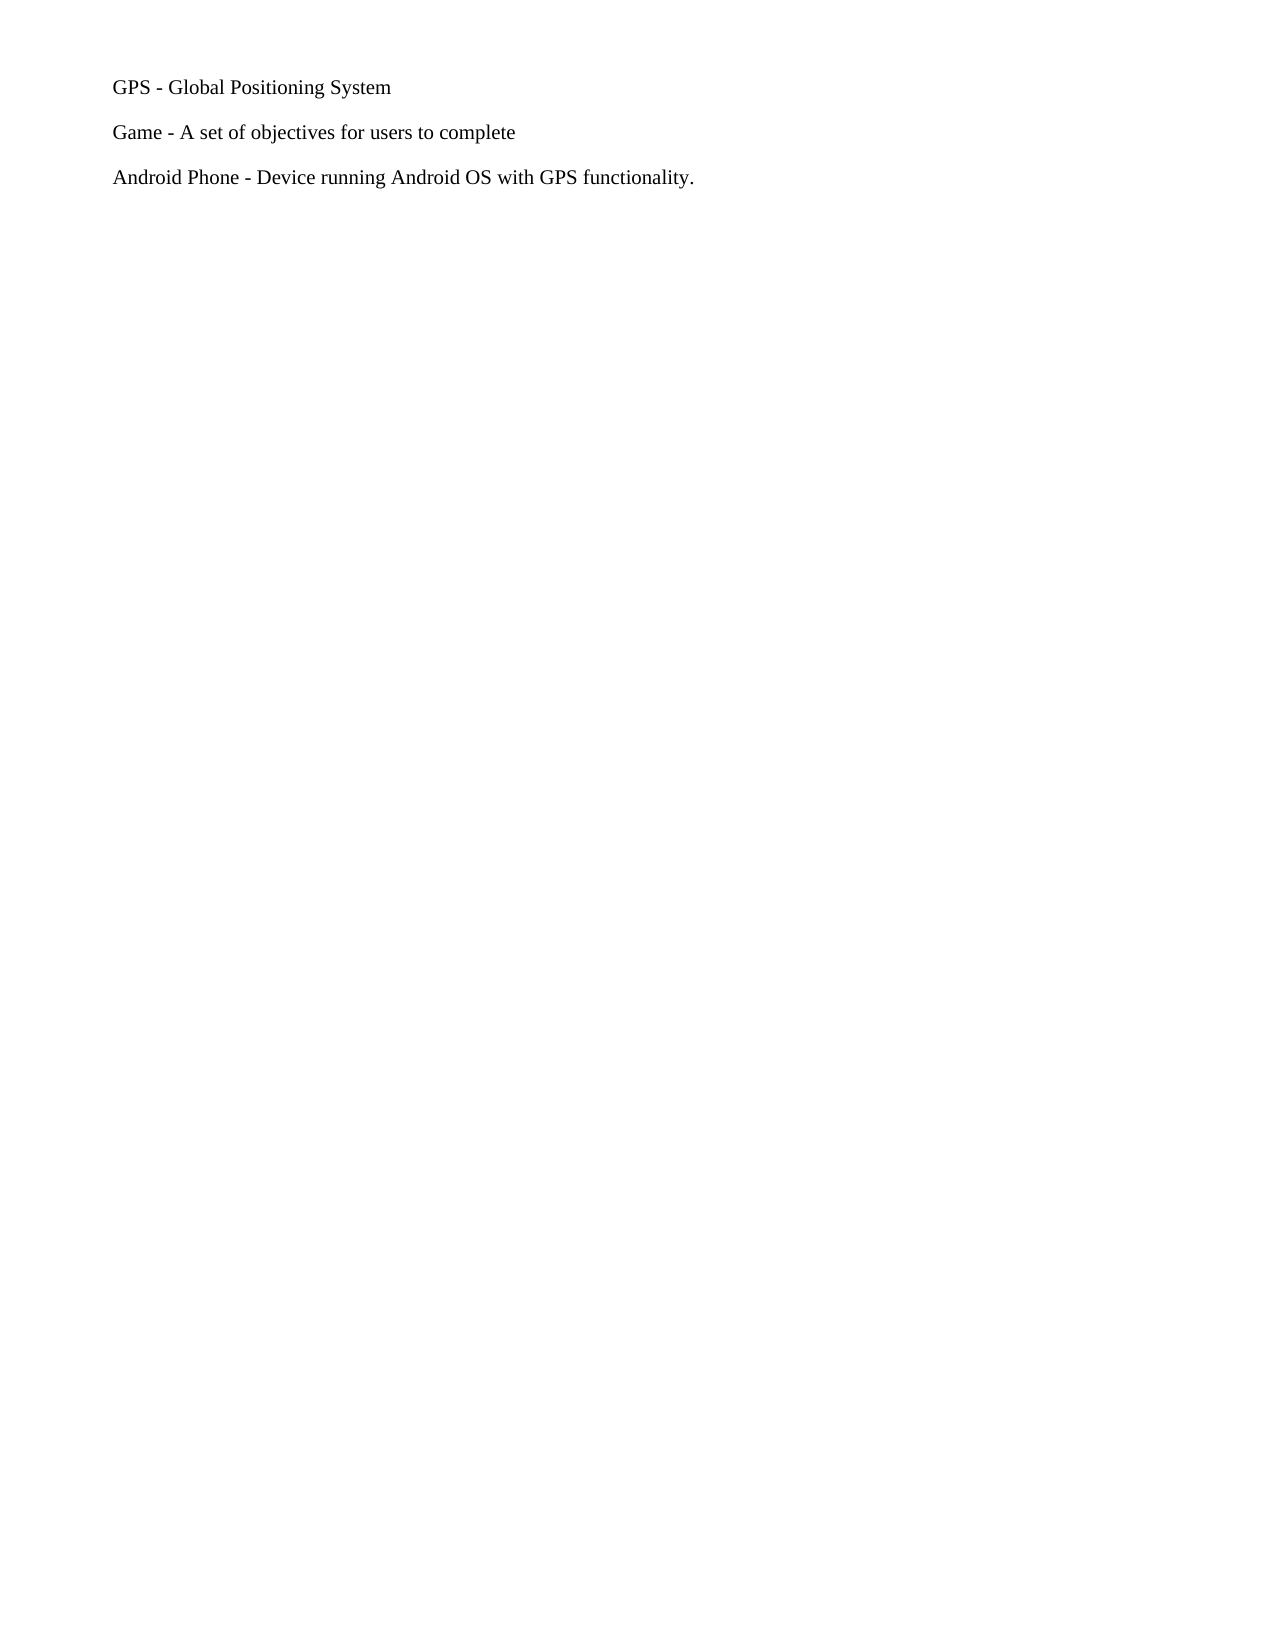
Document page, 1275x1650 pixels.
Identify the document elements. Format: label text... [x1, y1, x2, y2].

text Android Phone - Device running Android OS with GPS functionality. [75, 165, 1200, 189]
text Game - A set of objectives for users to complete [75, 120, 1200, 144]
text GPS - Global Positioning System [75, 75, 1200, 99]
